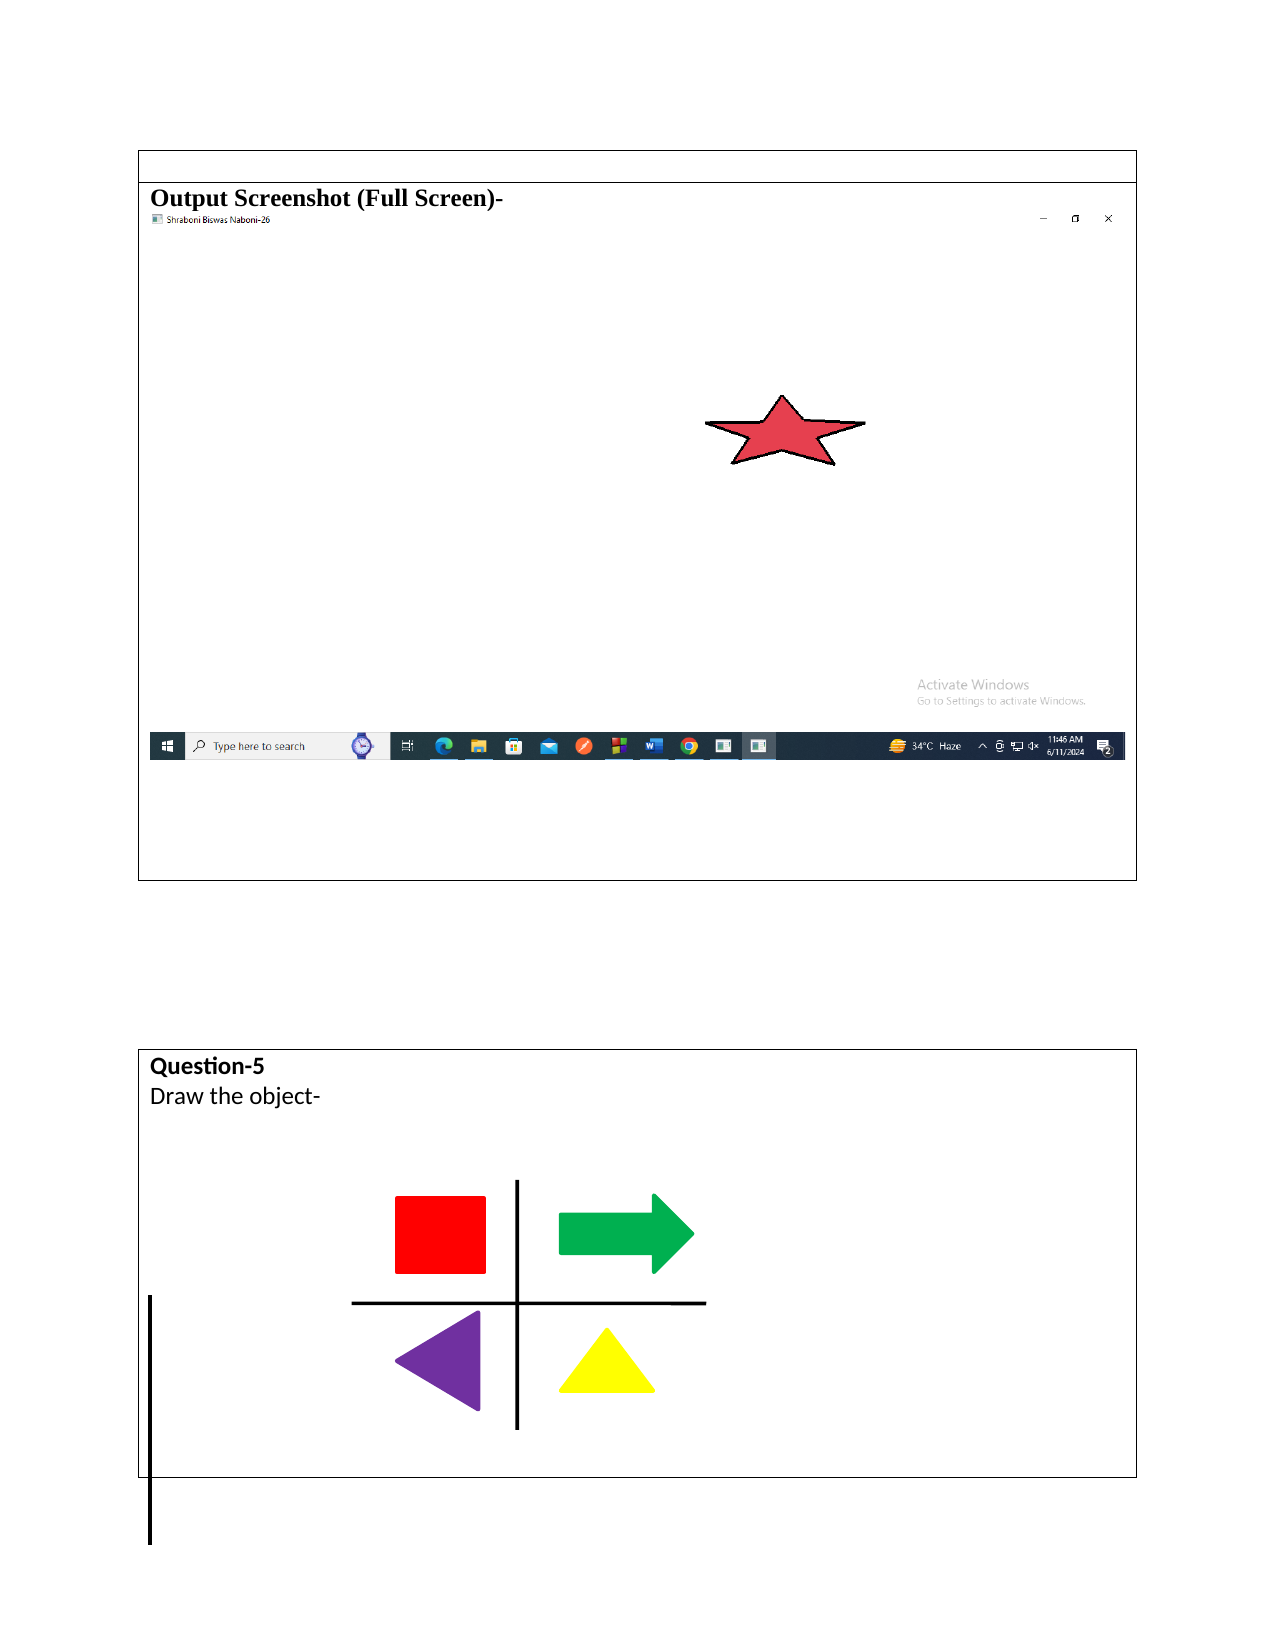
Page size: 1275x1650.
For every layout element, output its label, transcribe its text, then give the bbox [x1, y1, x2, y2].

picture [150, 211, 1125, 760]
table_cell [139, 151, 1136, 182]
table_header Question-5 Draw the object- [139, 1050, 1136, 1477]
table_cell Output Screenshot (Full Screen)- [139, 183, 1136, 880]
